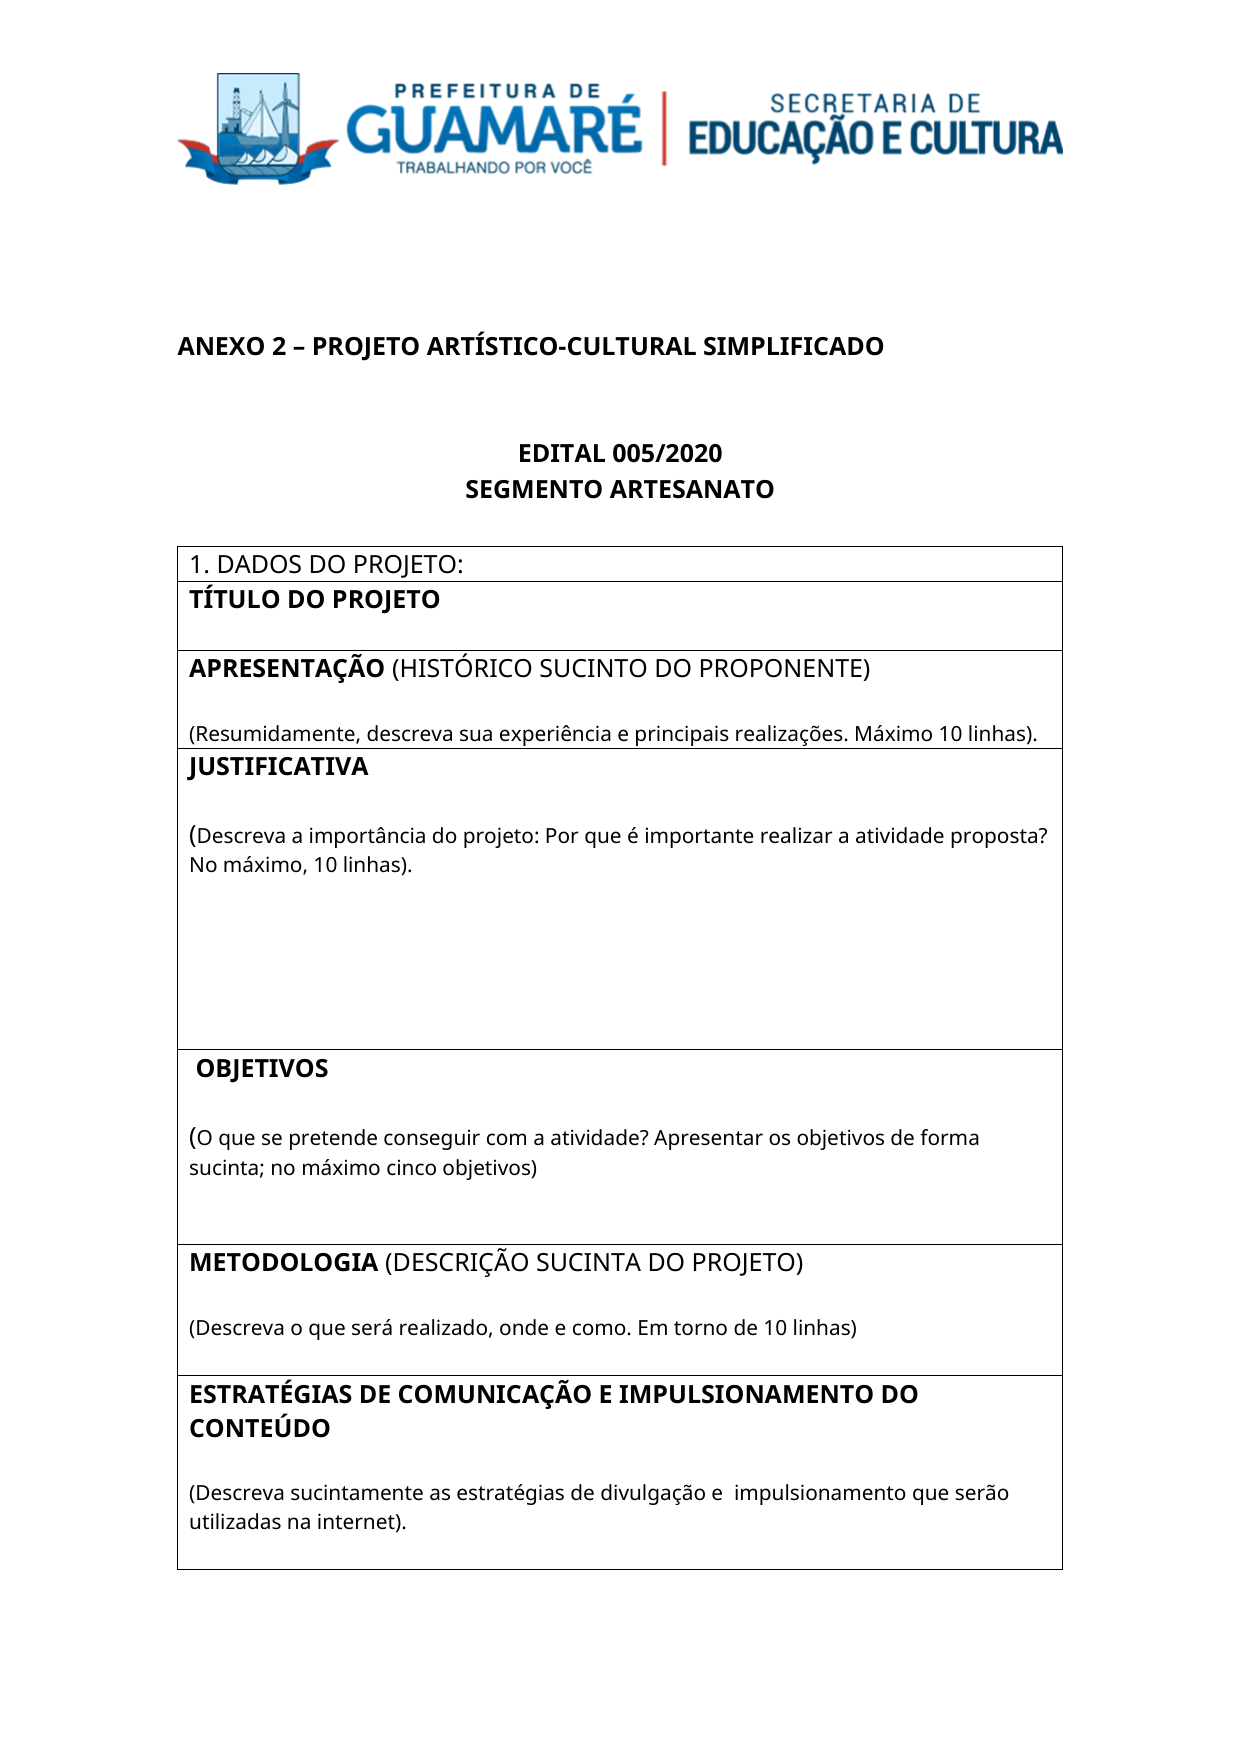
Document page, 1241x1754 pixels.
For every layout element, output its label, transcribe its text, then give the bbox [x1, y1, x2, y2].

text EDITAL 005/2020 [177, 435, 1063, 469]
table_cell JUSTIFICATIVA (Descreva a importância do projeto: Por que é importante realizar a atividade proposta? No máximo, 10 linhas). [178, 749, 1062, 1049]
table_header 1. DADOS DO PROJETO: [178, 547, 1062, 581]
table_cell TÍTULO DO PROJETO [178, 582, 1062, 650]
text SEGMENTO ARTESANATO [177, 472, 1063, 506]
table_cell APRESENTAÇÃO (HISTÓRICO SUCINTO DO PROPONENTE) (Resumidamente, descreva sua experiência e principais realizações. Máximo 10 linhas). [178, 651, 1062, 747]
picture [177, 73, 1063, 185]
table_cell ESTRATÉGIAS DE COMUNICAÇÃO E IMPULSIONAMENTO DO CONTEÚDO (Descreva sucintamente as estratégias de divulgação e impulsionamento que serão utilizadas na internet). [178, 1376, 1062, 1569]
table_cell METODOLOGIA (DESCRIÇÃO SUCINTA DO PROJETO) (Descreva o que será realizado, onde e como. Em torno de 10 linhas) [178, 1245, 1062, 1375]
table_cell OBJETIVOS (O que se pretende conseguir com a atividade? Apresentar os objetivos de forma sucinta; no máximo cinco objetivos) [178, 1050, 1062, 1243]
text ANEXO 2 – PROJETO ARTÍSTICO-CULTURAL SIMPLIFICADO [177, 328, 1063, 362]
